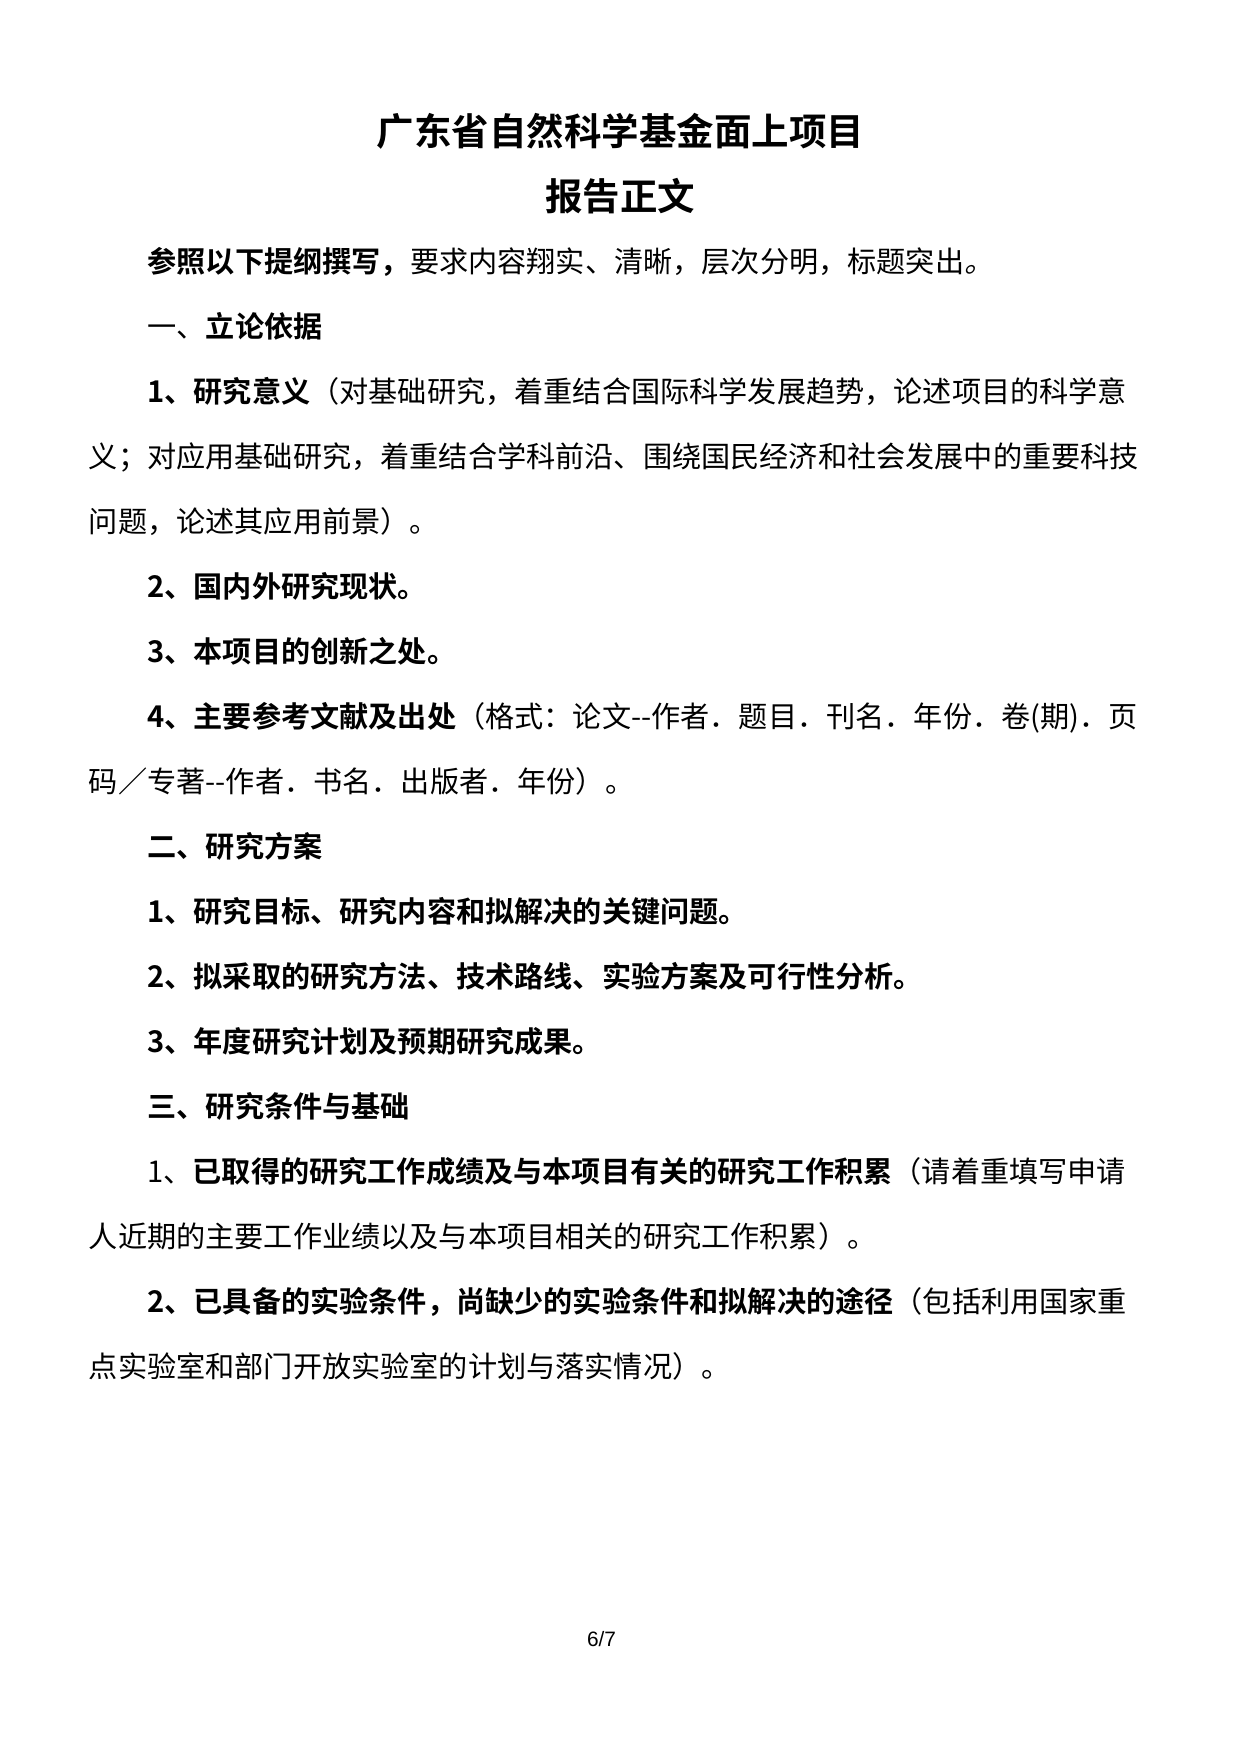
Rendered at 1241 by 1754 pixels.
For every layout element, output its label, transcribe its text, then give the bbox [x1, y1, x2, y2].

list 已具备的实验条件，尚缺少的实验条件和拟解决的途径（包括利用国家重点实验室和部门开放实验室的计划与落实情况）。 [89, 1267, 1152, 1397]
list 国内外研究现状。 [89, 552, 1152, 617]
text 参照以下提纲撰写，要求内容翔实、清晰，层次分明，标题突出。 [89, 227, 1152, 292]
list 本项目的创新之处。 [89, 617, 1152, 682]
list 研究条件与基础 [89, 1072, 1152, 1137]
list 年度研究计划及预期研究成果。 [89, 1007, 1152, 1072]
list 立论依据 [89, 292, 1152, 357]
list 研究意义（对基础研究，着重结合国际科学发展趋势，论述项目的科学意义；对应用基础研究，着重结合学科前沿、围绕国民经济和社会发展中的重要科技问题，论述其应用前景）。 [89, 357, 1152, 552]
list 研究方案 [89, 812, 1152, 877]
list 主要参考文献及出处（格式：论文--作者．题目．刊名．年份．卷(期)．页码／专著--作者．书名．出版者．年份）。 [89, 682, 1152, 812]
text 报告正文 [89, 162, 1152, 227]
list 拟采取的研究方法、技术路线、实验方案及可行性分析。 [89, 942, 1152, 1007]
list 已取得的研究工作成绩及与本项目有关的研究工作积累（请着重填写申请人近期的主要工作业绩以及与本项目相关的研究工作积累）。 [89, 1137, 1152, 1267]
text 广东省自然科学基金面上项目 [89, 97, 1152, 162]
list 研究目标、研究内容和拟解决的关键问题。 [89, 877, 1152, 942]
